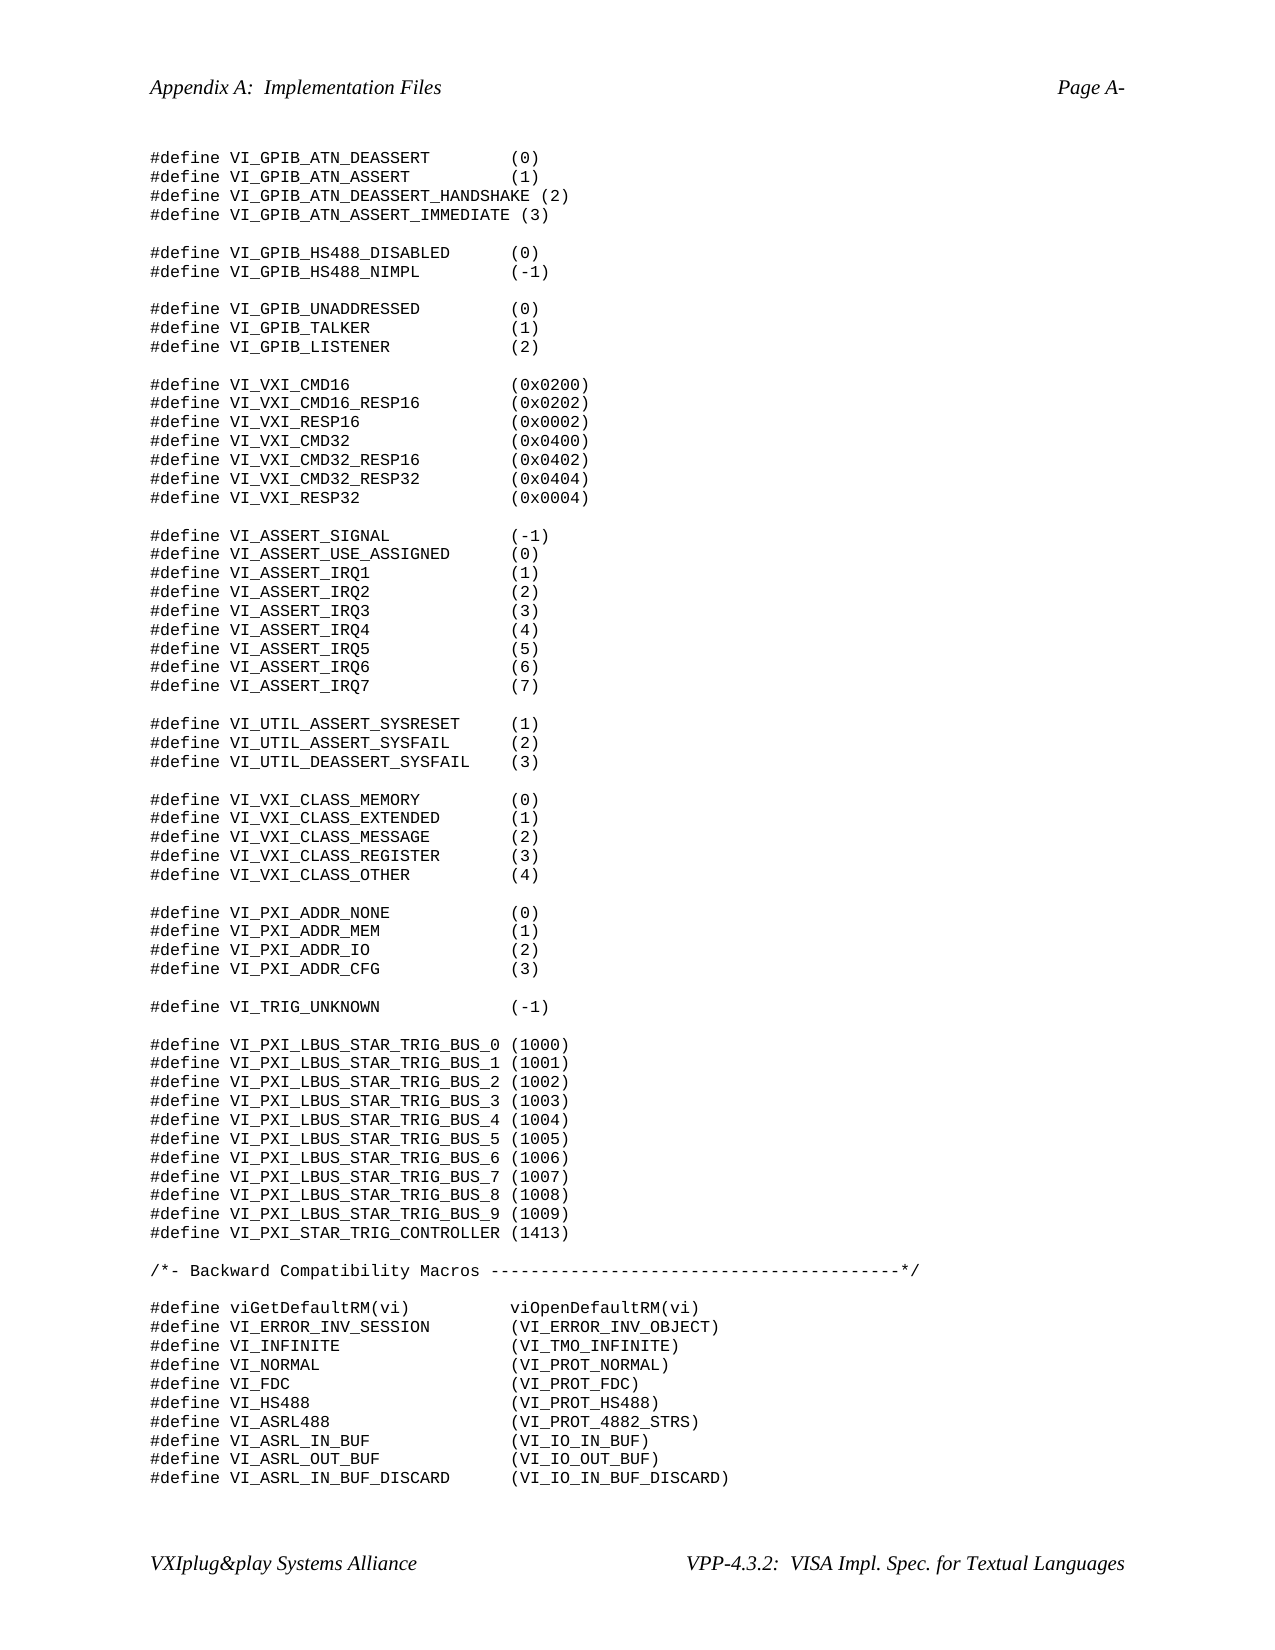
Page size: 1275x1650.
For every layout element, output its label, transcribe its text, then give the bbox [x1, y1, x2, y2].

text #define VI_PXI_LBUS_STAR_TRIG_BUS_9 (1009) [150, 1206, 1125, 1225]
text #define VI_ASSERT_IRQ6 (6) [150, 659, 1125, 678]
text #define VI_VXI_CLASS_REGISTER (3) [150, 848, 1125, 866]
text /*- Backward Compatibility Macros -----------------------------------------*/ [150, 1262, 1125, 1281]
text #define VI_ASSERT_IRQ4 (4) [150, 621, 1125, 640]
text #define VI_PXI_LBUS_STAR_TRIG_BUS_0 (1000) [150, 1036, 1125, 1055]
text #define VI_GPIB_HS488_DISABLED (0) [150, 244, 1125, 263]
text #define VI_PXI_LBUS_STAR_TRIG_BUS_2 (1002) [150, 1074, 1125, 1093]
text #define VI_UTIL_DEASSERT_SYSFAIL (3) [150, 753, 1125, 772]
text #define VI_GPIB_HS488_NIMPL (-1) [150, 263, 1125, 282]
text #define VI_VXI_CMD16_RESP16 (0x0202) [150, 395, 1125, 414]
text #define VI_ASRL_IN_BUF_DISCARD (VI_IO_IN_BUF_DISCARD) [150, 1470, 1125, 1489]
text #define VI_PXI_ADDR_MEM (1) [150, 923, 1125, 942]
text #define VI_VXI_CLASS_EXTENDED (1) [150, 810, 1125, 829]
text #define VI_PXI_ADDR_CFG (3) [150, 961, 1125, 979]
text #define VI_UTIL_ASSERT_SYSFAIL (2) [150, 734, 1125, 753]
text #define VI_PXI_LBUS_STAR_TRIG_BUS_6 (1006) [150, 1149, 1125, 1168]
text #define VI_PXI_LBUS_STAR_TRIG_BUS_1 (1001) [150, 1055, 1125, 1074]
text #define VI_GPIB_UNADDRESSED (0) [150, 301, 1125, 320]
text #define VI_ASSERT_IRQ2 (2) [150, 584, 1125, 602]
text #define VI_NORMAL (VI_PROT_NORMAL) [150, 1357, 1125, 1376]
text #define VI_PXI_ADDR_NONE (0) [150, 904, 1125, 923]
text #define VI_PXI_LBUS_STAR_TRIG_BUS_7 (1007) [150, 1168, 1125, 1187]
text #define VI_VXI_RESP16 (0x0002) [150, 414, 1125, 433]
text #define VI_ASRL488 (VI_PROT_4882_STRS) [150, 1413, 1125, 1432]
text #define VI_VXI_RESP32 (0x0004) [150, 489, 1125, 508]
text #define VI_VXI_CLASS_MESSAGE (2) [150, 829, 1125, 848]
text #define VI_VXI_CMD32_RESP32 (0x0404) [150, 471, 1125, 489]
text #define VI_ASSERT_IRQ3 (3) [150, 602, 1125, 621]
text #define VI_GPIB_ATN_DEASSERT (0) [150, 150, 1125, 169]
text #define VI_ASSERT_USE_ASSIGNED (0) [150, 546, 1125, 565]
text #define VI_ASSERT_IRQ5 (5) [150, 640, 1125, 659]
text #define VI_ASSERT_SIGNAL (-1) [150, 527, 1125, 546]
text #define VI_INFINITE (VI_TMO_INFINITE) [150, 1338, 1125, 1357]
text #define VI_GPIB_ATN_ASSERT_IMMEDIATE (3) [150, 207, 1125, 225]
text #define VI_PXI_ADDR_IO (2) [150, 942, 1125, 961]
text #define VI_VXI_CLASS_OTHER (4) [150, 866, 1125, 885]
text #define VI_GPIB_LISTENER (2) [150, 338, 1125, 357]
text #define VI_PXI_LBUS_STAR_TRIG_BUS_3 (1003) [150, 1093, 1125, 1112]
text #define VI_VXI_CMD16 (0x0200) [150, 376, 1125, 395]
text #define VI_GPIB_ATN_DEASSERT_HANDSHAKE (2) [150, 188, 1125, 207]
text #define VI_ASSERT_IRQ7 (7) [150, 678, 1125, 697]
text #define VI_PXI_LBUS_STAR_TRIG_BUS_8 (1008) [150, 1187, 1125, 1206]
text #define VI_VXI_CMD32_RESP16 (0x0402) [150, 452, 1125, 471]
text #define VI_VXI_CMD32 (0x0400) [150, 433, 1125, 452]
text #define VI_TRIG_UNKNOWN (-1) [150, 998, 1125, 1017]
text #define VI_GPIB_TALKER (1) [150, 320, 1125, 338]
text #define VI_PXI_STAR_TRIG_CONTROLLER (1413) [150, 1225, 1125, 1243]
text #define viGetDefaultRM(vi) viOpenDefaultRM(vi) [150, 1300, 1125, 1319]
text #define VI_VXI_CLASS_MEMORY (0) [150, 791, 1125, 810]
text #define VI_HS488 (VI_PROT_HS488) [150, 1394, 1125, 1413]
text #define VI_FDC (VI_PROT_FDC) [150, 1376, 1125, 1394]
text #define VI_GPIB_ATN_ASSERT (1) [150, 169, 1125, 188]
text #define VI_PXI_LBUS_STAR_TRIG_BUS_4 (1004) [150, 1112, 1125, 1130]
text #define VI_ASRL_OUT_BUF (VI_IO_OUT_BUF) [150, 1451, 1125, 1470]
text #define VI_ASRL_IN_BUF (VI_IO_IN_BUF) [150, 1432, 1125, 1451]
text #define VI_ERROR_INV_SESSION (VI_ERROR_INV_OBJECT) [150, 1319, 1125, 1338]
text #define VI_ASSERT_IRQ1 (1) [150, 565, 1125, 584]
text #define VI_UTIL_ASSERT_SYSRESET (1) [150, 716, 1125, 734]
text #define VI_PXI_LBUS_STAR_TRIG_BUS_5 (1005) [150, 1130, 1125, 1149]
